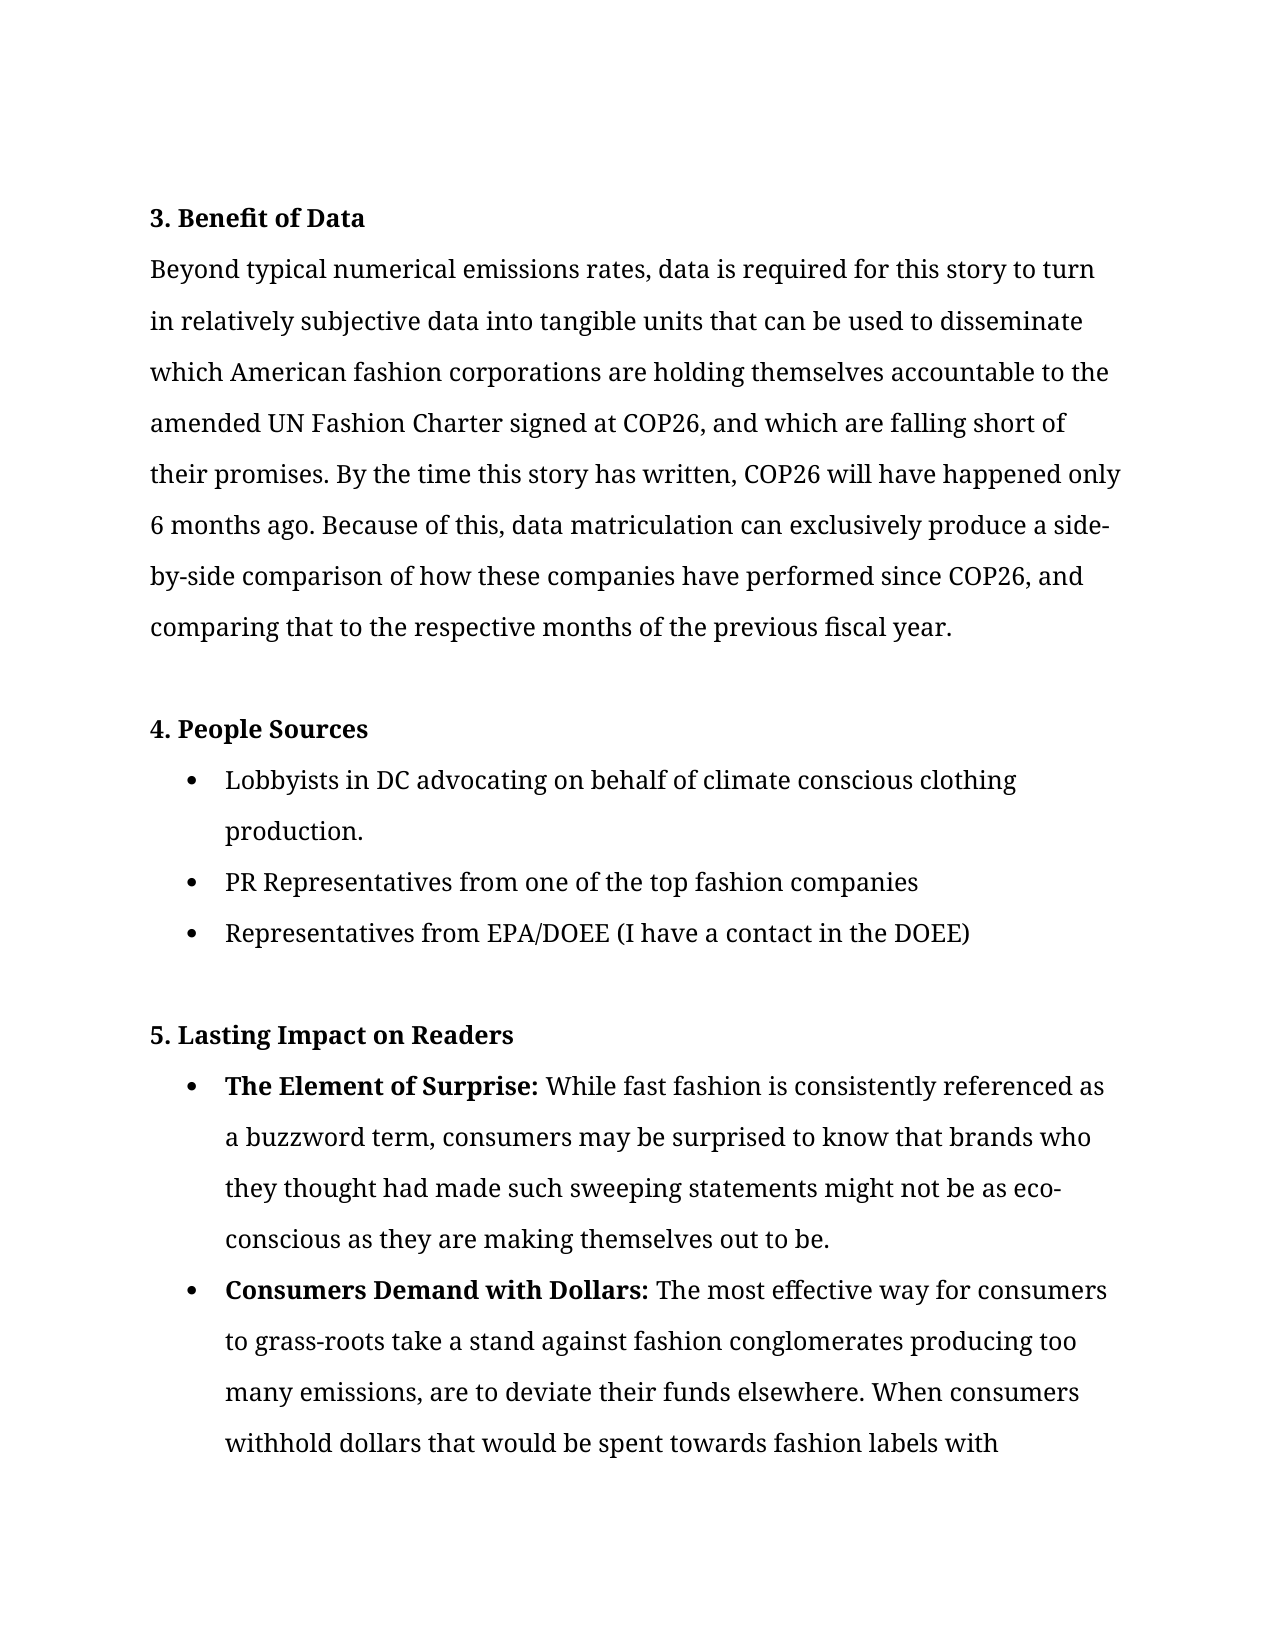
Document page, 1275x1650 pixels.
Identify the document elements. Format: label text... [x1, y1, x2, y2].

list The Element of Surprise: While fast fashion is consistently referenced as a buzzword term, consumers may be surprised to know that brands who they thought had made such sweeping statements might not be as eco-conscious as they are making themselves out to be. [187, 1069, 1125, 1256]
list Lobbyists in DC advocating on behalf of climate conscious clothing production. [187, 762, 1125, 848]
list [187, 1273, 1125, 1460]
text 5. Lasting Impact on Readers [150, 1018, 1125, 1052]
text 3. Benefit of Data [150, 201, 1125, 235]
text Beyond typical numerical emissions rates, data is required for this story to turn in relatively subjective data into tangible units that can be used to disseminate which American fashion corporations are holding themselves accountable to the amended UN Fashion Charter signed at COP26, and which are falling short of their promises. By the time this story has written, COP26 will have happened only 6 months ago. Because of this, data matriculation can exclusively produce a side-by-side comparison of how these companies have performed since COP26, and comparing that to the respective months of the previous fiscal year. [150, 252, 1125, 643]
list PR Representatives from one of the top fashion companies [187, 864, 1125, 899]
list Representatives from EPA/DOEE (I have a contact in the DOEE) [187, 916, 1125, 950]
text 4. People Sources [150, 711, 1125, 746]
